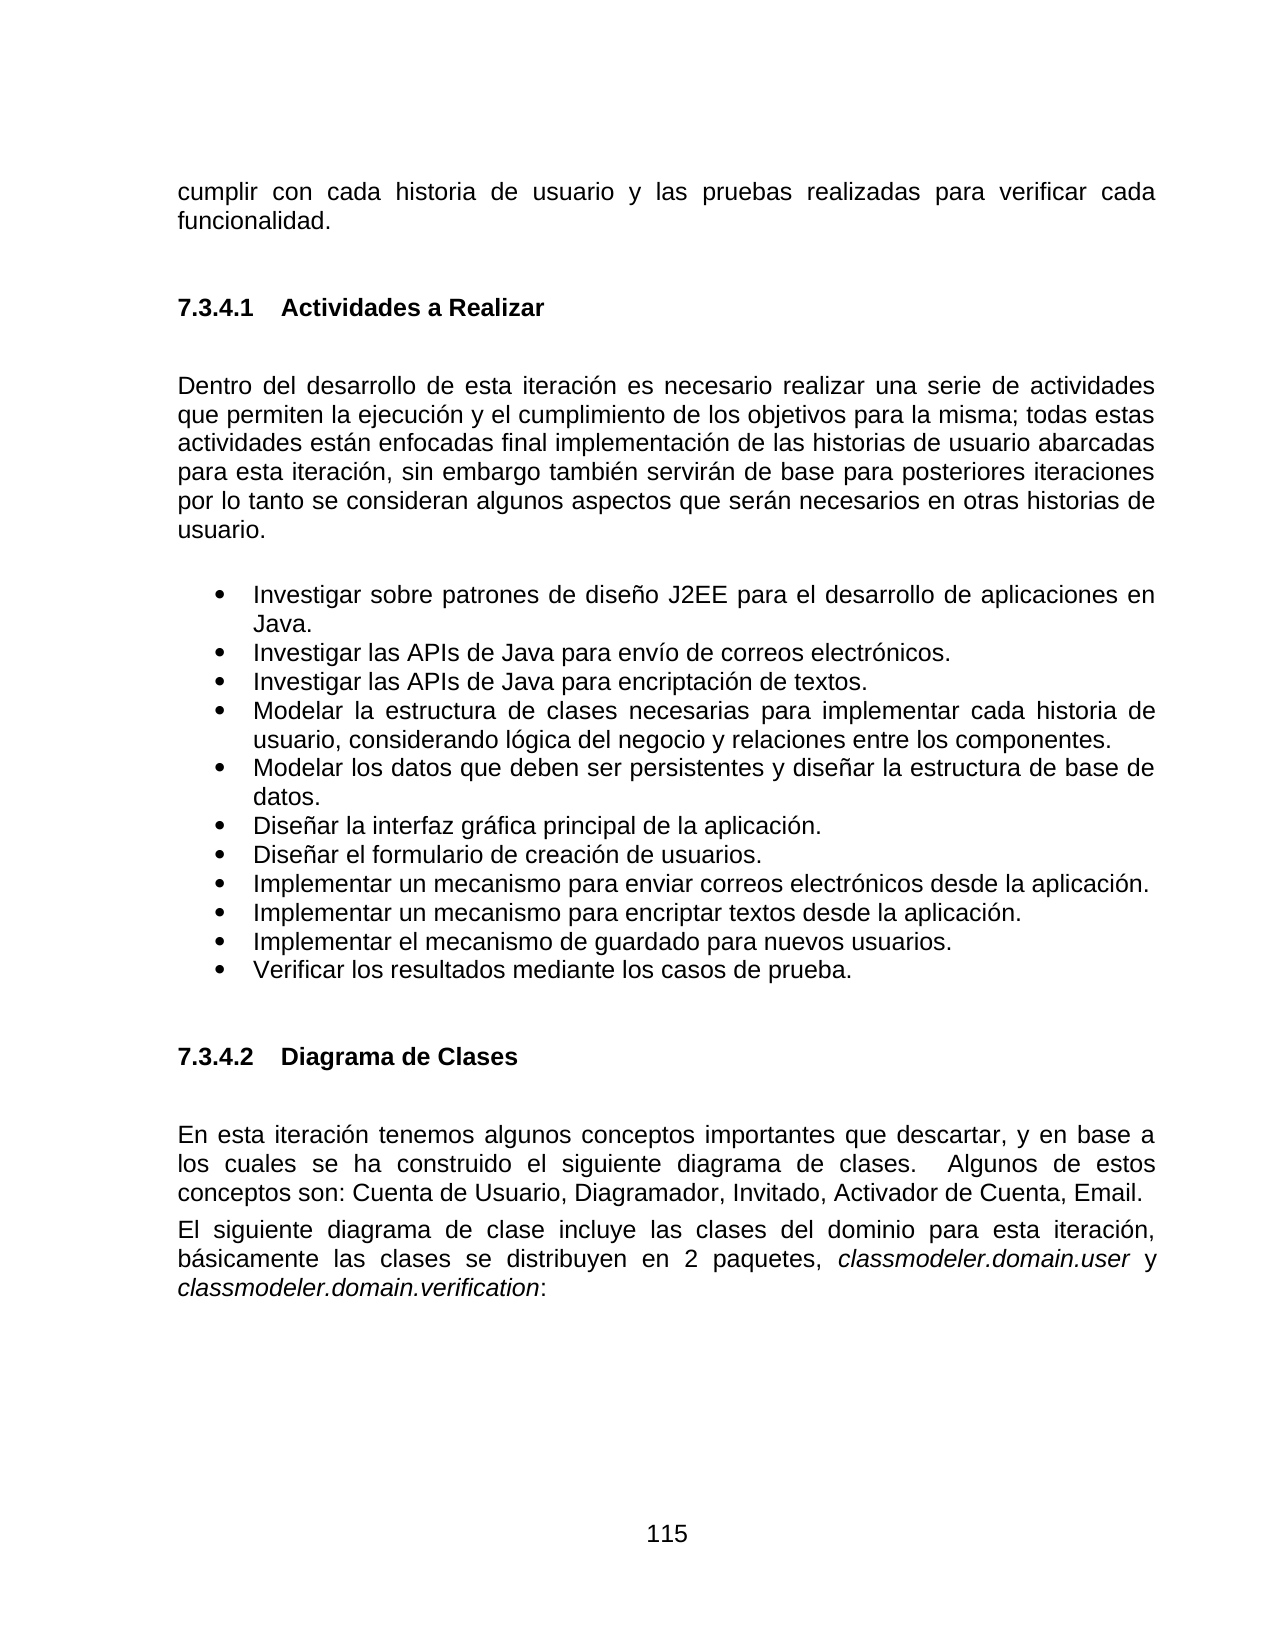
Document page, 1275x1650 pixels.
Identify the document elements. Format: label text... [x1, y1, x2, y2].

text El siguiente diagrama de clase incluye las clases del dominio para esta iteración, básicamente las clases se distribuyen en 2 paquetes, classmodeler.domain.user y classmodeler.domain.verification: [177, 1215, 1157, 1301]
list Investigar sobre patrones de diseño J2EE para el desarrollo de aplicaciones en Java. [215, 581, 1157, 638]
list Implementar el mecanismo de guardado para nuevos usuarios. [215, 926, 1157, 955]
list Diseñar el formulario de creación de usuarios. [215, 840, 1157, 869]
list Investigar las APIs de Java para envío de correos electrónicos. [215, 638, 1157, 667]
list Diseñar la interfaz gráfica principal de la aplicación. [215, 811, 1157, 840]
subtitle Actividades a Realizar [177, 293, 1157, 321]
list Implementar un mecanismo para enviar correos electrónicos desde la aplicación. [215, 869, 1157, 898]
list Investigar las APIs de Java para encriptación de textos. [215, 667, 1157, 696]
list Modelar la estructura de clases necesarias para implementar cada historia de usuario, considerando lógica del negocio y relaciones entre los componentes. [215, 696, 1157, 753]
subtitle Diagrama de Clases [177, 1042, 1157, 1071]
list Implementar un mecanismo para encriptar textos desde la aplicación. [215, 898, 1157, 926]
list Verificar los resultados mediante los casos de prueba. [215, 955, 1157, 984]
text En esta iteración tenemos algunos conceptos importantes que descartar, y en base a los cuales se ha construido el siguiente diagrama de clases. Algunos de estos conceptos son: Cuenta de Usuario, Diagramador, Invitado, Activador de Cuenta, Email. [177, 1120, 1157, 1207]
list Modelar los datos que deben ser persistentes y diseñar la estructura de base de datos. [215, 753, 1157, 811]
text Dentro del desarrollo de esta iteración es necesario realizar una serie de actividades que permiten la ejecución y el cumplimiento de los objetivos para la misma; todas estas actividades están enfocadas final implementación de las historias de usuario abarcadas para esta iteración, sin embargo también servirán de base para posteriores iteraciones por lo tanto se consideran algunos aspectos que serán necesarios en otras historias de usuario. [177, 371, 1157, 543]
